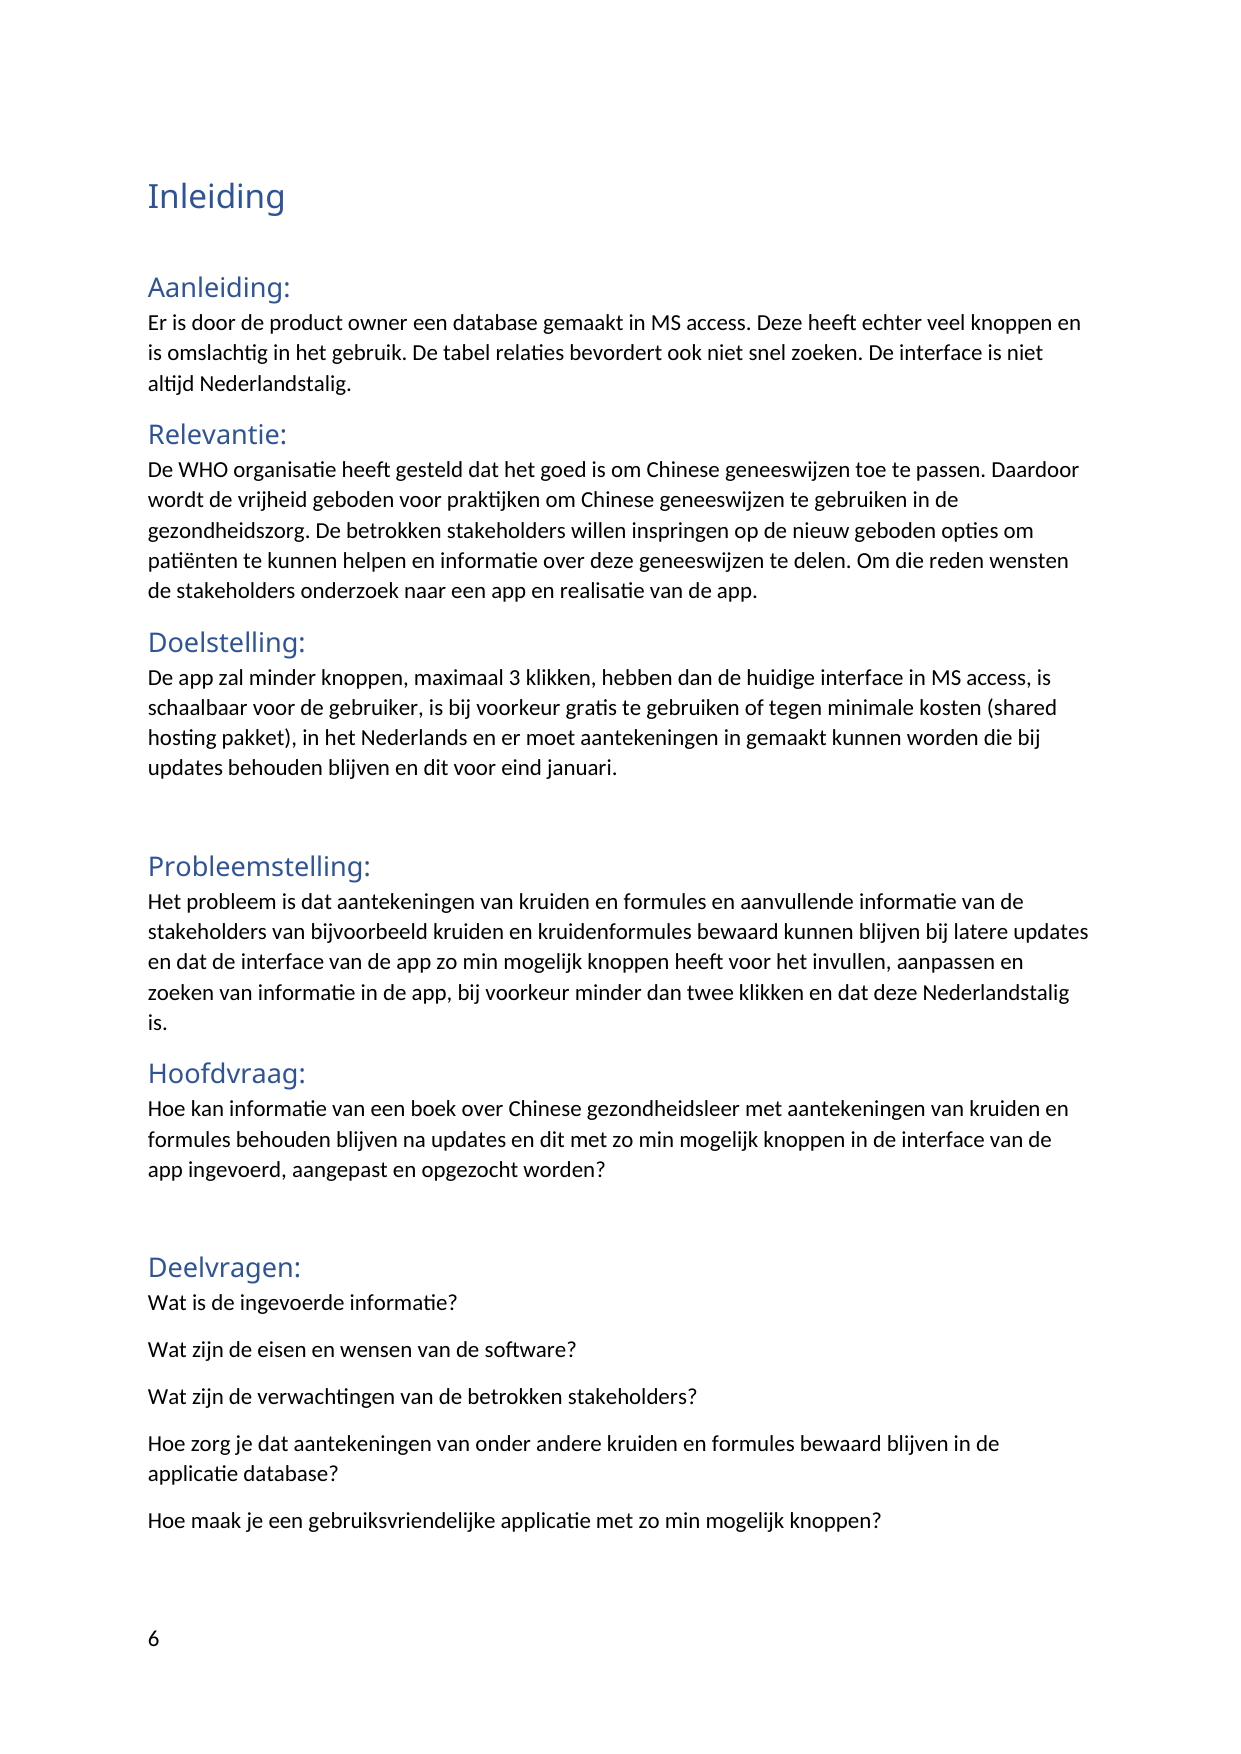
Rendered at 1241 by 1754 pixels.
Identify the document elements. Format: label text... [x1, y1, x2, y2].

text Hoe kan informatie van een boek over Chinese gezondheidsleer met aantekeningen van kruiden en formules behouden blijven na updates en dit met zo min mogelijk knoppen in de interface van de app ingevoerd, aangepast en opgezocht worden? [148, 1094, 1093, 1183]
text Het probleem is dat aantekeningen van kruiden en formules en aanvullende informatie van de stakeholders van bijvoorbeeld kruiden en kruidenformules bewaard kunnen blijven bij latere updates en dat de interface van de app zo min mogelijk knoppen heeft voor het invullen, aanpassen en zoeken van informatie in de app, bij voorkeur minder dan twee klikken en dat deze Nederlandstalig is. [148, 887, 1093, 1036]
text Wat is de ingevoerde informatie? [148, 1288, 1093, 1316]
subtitle Deelvragen: [148, 1249, 1093, 1286]
text Hoe zorg je dat aantekeningen van onder andere kruiden en formules bewaard blijven in de applicatie database? [148, 1429, 1093, 1487]
text De WHO organisatie heeft gesteld dat het goed is om Chinese geneeswijzen toe te passen. Daardoor wordt de vrijheid geboden voor praktijken om Chinese geneeswijzen te gebruiken in de gezondheidszorg. De betrokken stakeholders willen inspringen op de nieuw geboden opties om patiënten te kunnen helpen en informatie over deze geneeswijzen te delen. Om die reden wensten de stakeholders onderzoek naar een app en realisatie van de app. [148, 455, 1093, 604]
text Wat zijn de verwachtingen van de betrokken stakeholders? [148, 1382, 1093, 1410]
subtitle Relevantie: [148, 416, 1093, 452]
subtitle Doelstelling: [148, 623, 1093, 660]
text Wat zijn de eisen en wensen van de software? [148, 1335, 1093, 1363]
subtitle Inleiding [148, 173, 1093, 218]
subtitle Aanleiding: [148, 268, 1093, 305]
text Hoe maak je een gebruiksvriendelijke applicatie met zo min mogelijk knoppen? [148, 1506, 1093, 1534]
subtitle Hoofdvraag: [148, 1055, 1093, 1092]
text Er is door de product owner een database gemaakt in MS access. Deze heeft echter veel knoppen en is omslachtig in het gebruik. De tabel relaties bevordert ook niet snel zoeken. De interface is niet altijd Nederlandstalig. [148, 308, 1093, 397]
subtitle Probleemstelling: [148, 847, 1093, 884]
text De app zal minder knoppen, maximaal 3 klikken, hebben dan de huidige interface in MS access, is schaalbaar voor de gebruiker, is bij voorkeur gratis te gebruiken of tegen minimale kosten (shared hosting pakket), in het Nederlands en er moet aantekeningen in gemaakt kunnen worden die bij updates behouden blijven en dit voor eind januari. [148, 663, 1093, 781]
